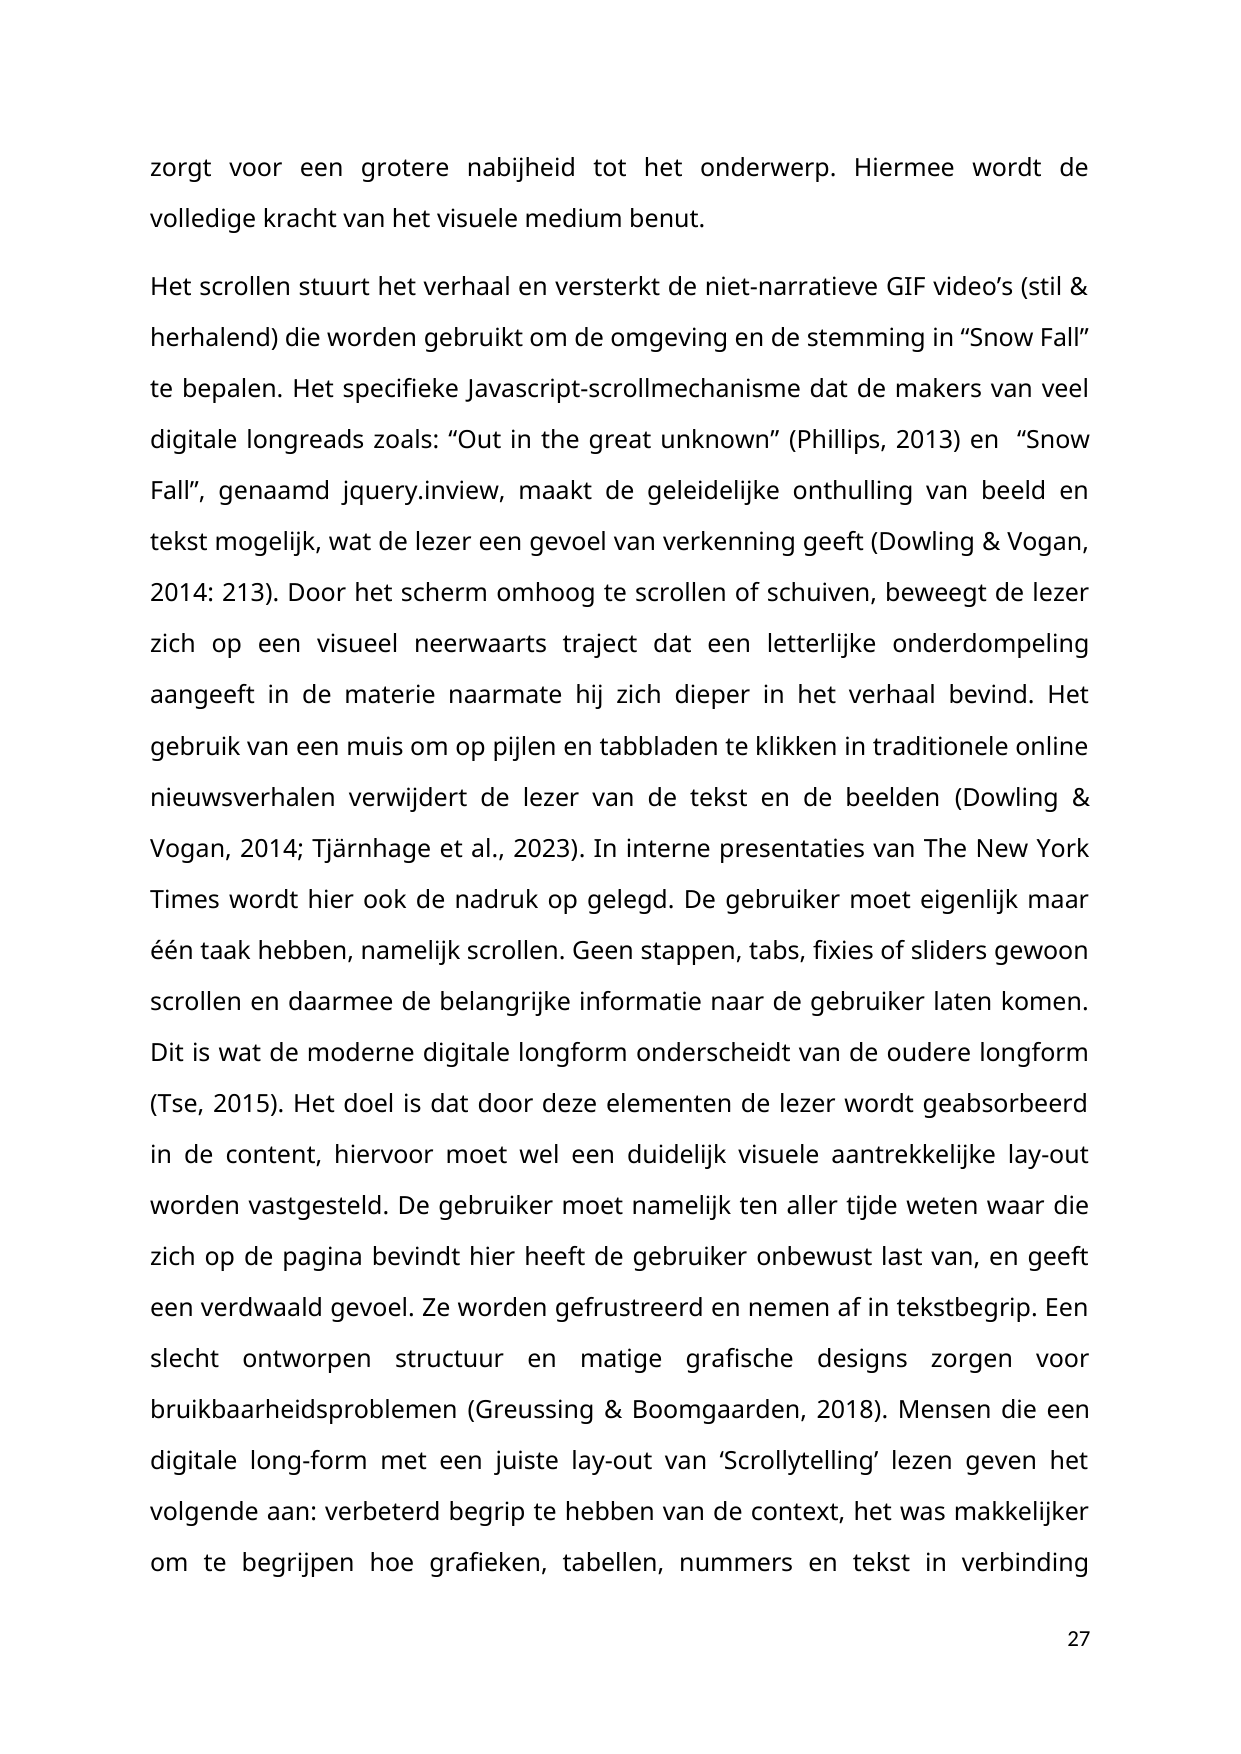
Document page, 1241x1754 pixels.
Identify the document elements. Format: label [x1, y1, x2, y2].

text [150, 150, 1090, 235]
text [150, 269, 1090, 1579]
